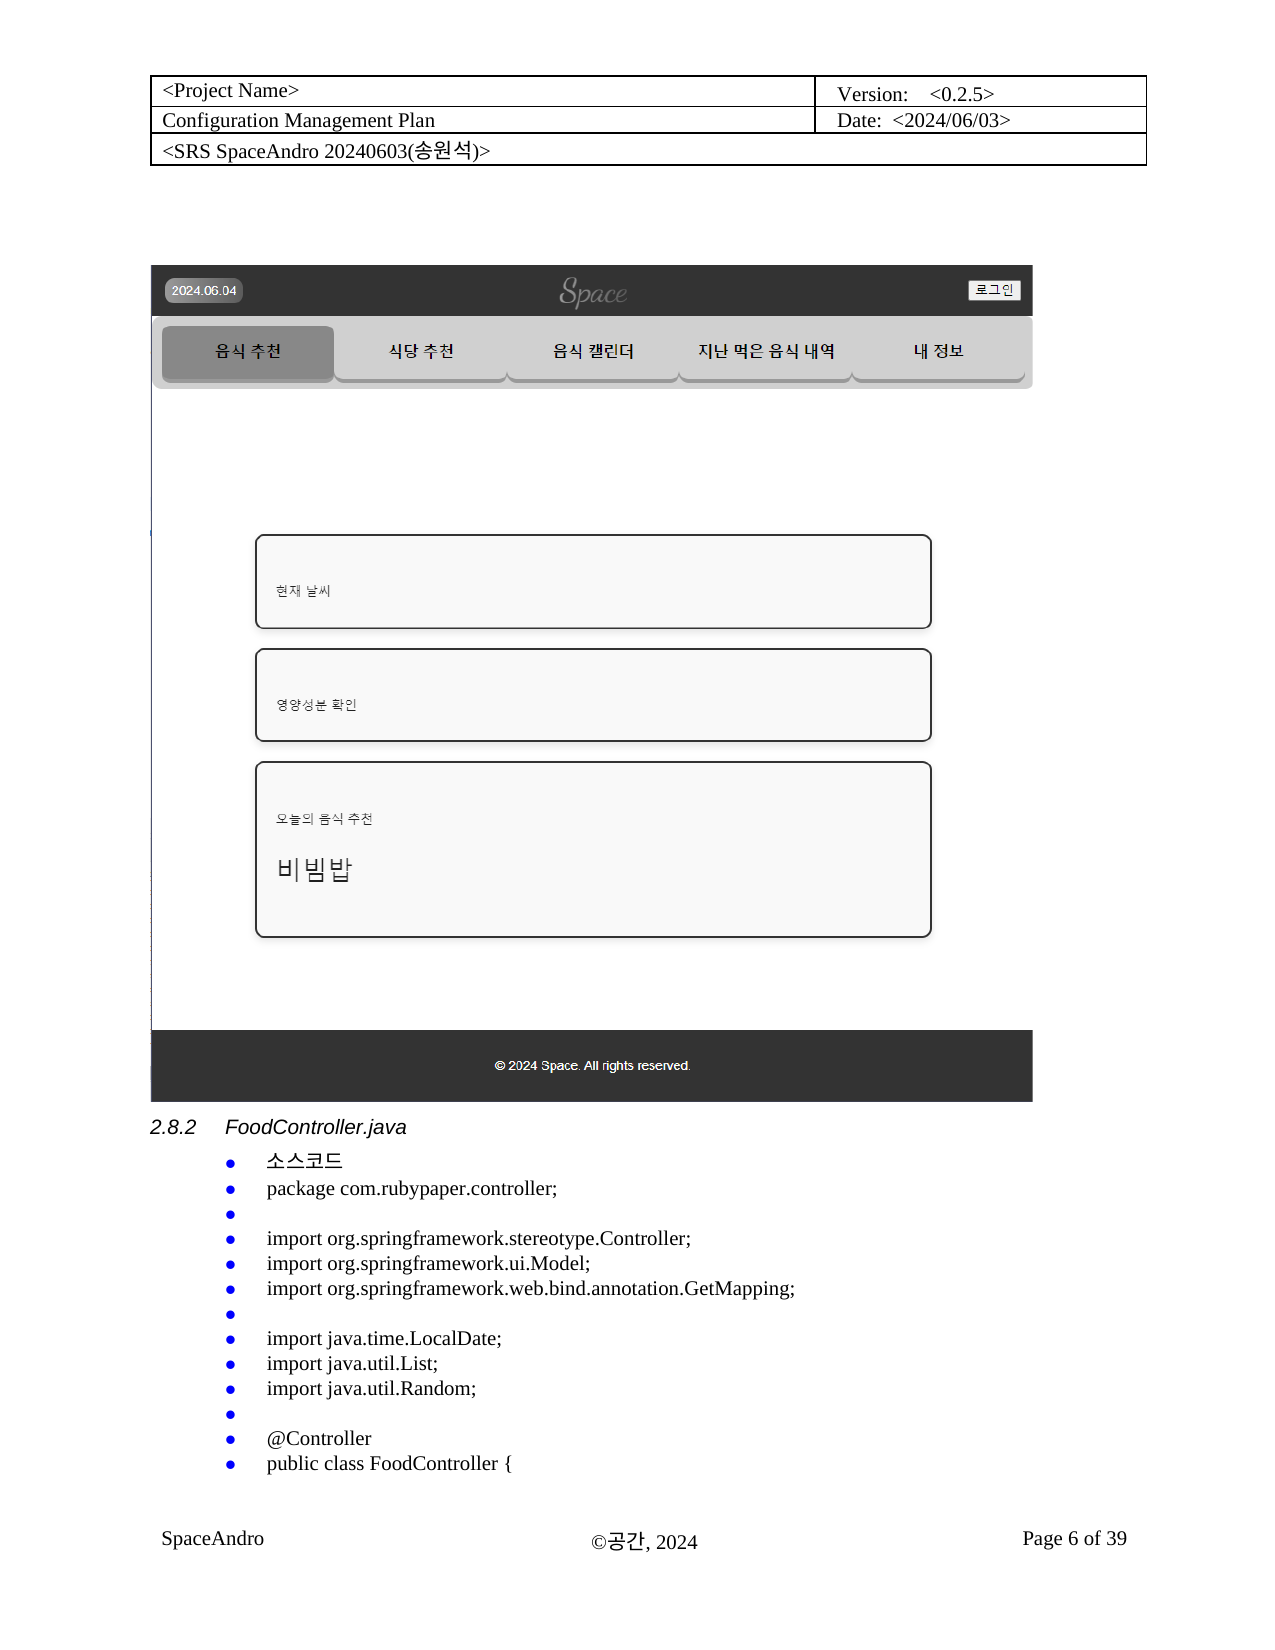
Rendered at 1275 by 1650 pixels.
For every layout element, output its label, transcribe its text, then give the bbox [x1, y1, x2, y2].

subtitle FoodController.java [150, 1114, 1125, 1139]
list 소스코드 [225, 1145, 1125, 1175]
list import org.springframework.stereotype.Controller; [225, 1225, 1125, 1250]
list @Controller [225, 1425, 1125, 1450]
list package com.rubypaper.controller; [225, 1175, 1125, 1200]
list import java.time.LocalDate; [225, 1325, 1125, 1350]
picture [150, 265, 1033, 1102]
list import java.util.List; [225, 1350, 1125, 1375]
list import org.springframework.ui.Model; [225, 1250, 1125, 1275]
list public class FoodController { [225, 1450, 1125, 1475]
list import org.springframework.web.bind.annotation.GetMapping; [225, 1275, 1125, 1300]
list import java.util.Random; [225, 1375, 1125, 1400]
